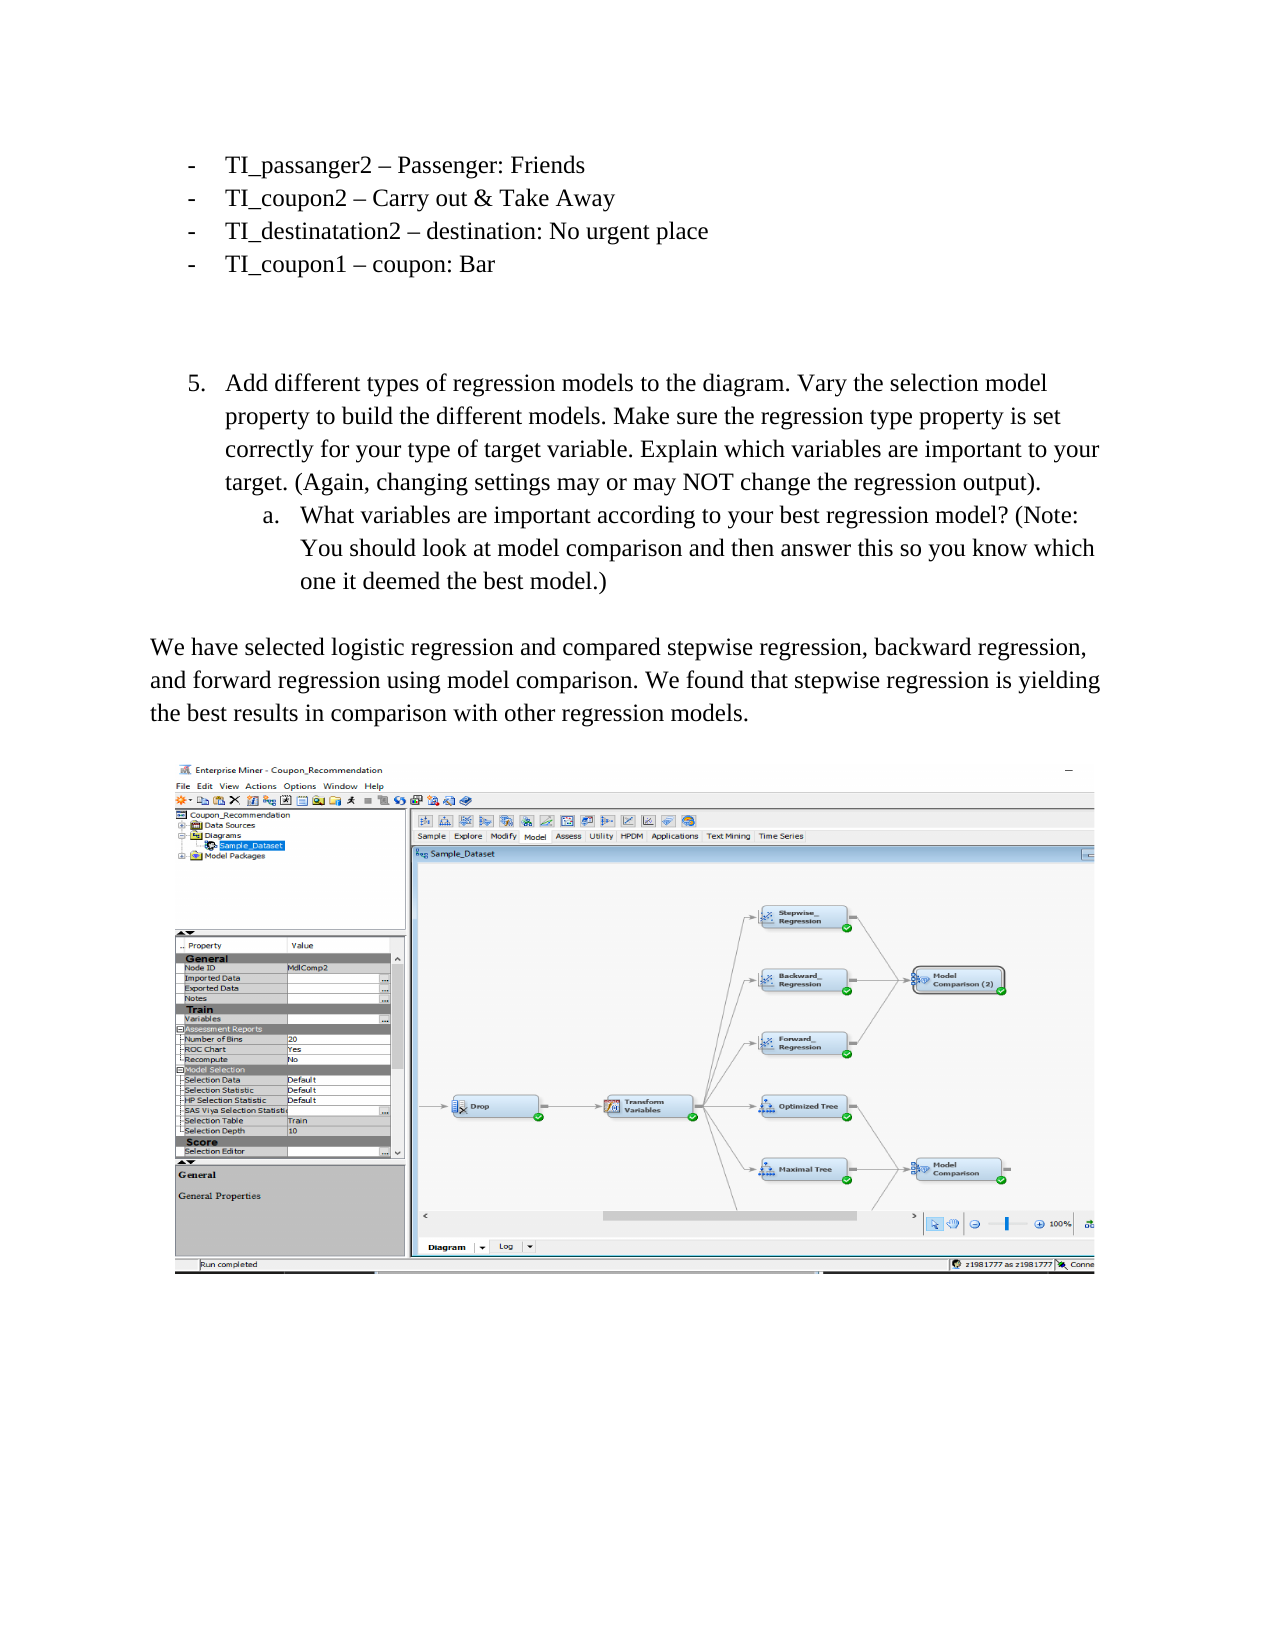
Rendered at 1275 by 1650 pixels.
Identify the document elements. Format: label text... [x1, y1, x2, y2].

list TI_coupon2 – Carry out & Take Away [187, 183, 1125, 212]
list TI_passanger2 – Passenger: Friends [187, 150, 1125, 179]
list TI_coupon1 – coupon: Bar [187, 249, 1125, 278]
list What variables are important according to your best regression model? (Note: You should look at model comparison and then answer this so you know which one it deemed the best model.) [262, 500, 1125, 595]
text We have selected logistic regression and compared stepwise regression, backward regression, and forward regression using model comparison. We found that stepwise regression is yielding the best results in comparison with other regression models. [150, 632, 1125, 727]
list Add different types of regression models to the diagram. Vary the selection model property to build the different models. Make sure the regression type property is set correctly for your type of target variable. Explain which variables are important to your target. (Again, changing settings may or may NOT change the regression output). [187, 368, 1125, 496]
list TI_destinatation2 – destination: No urgent place [187, 216, 1125, 245]
